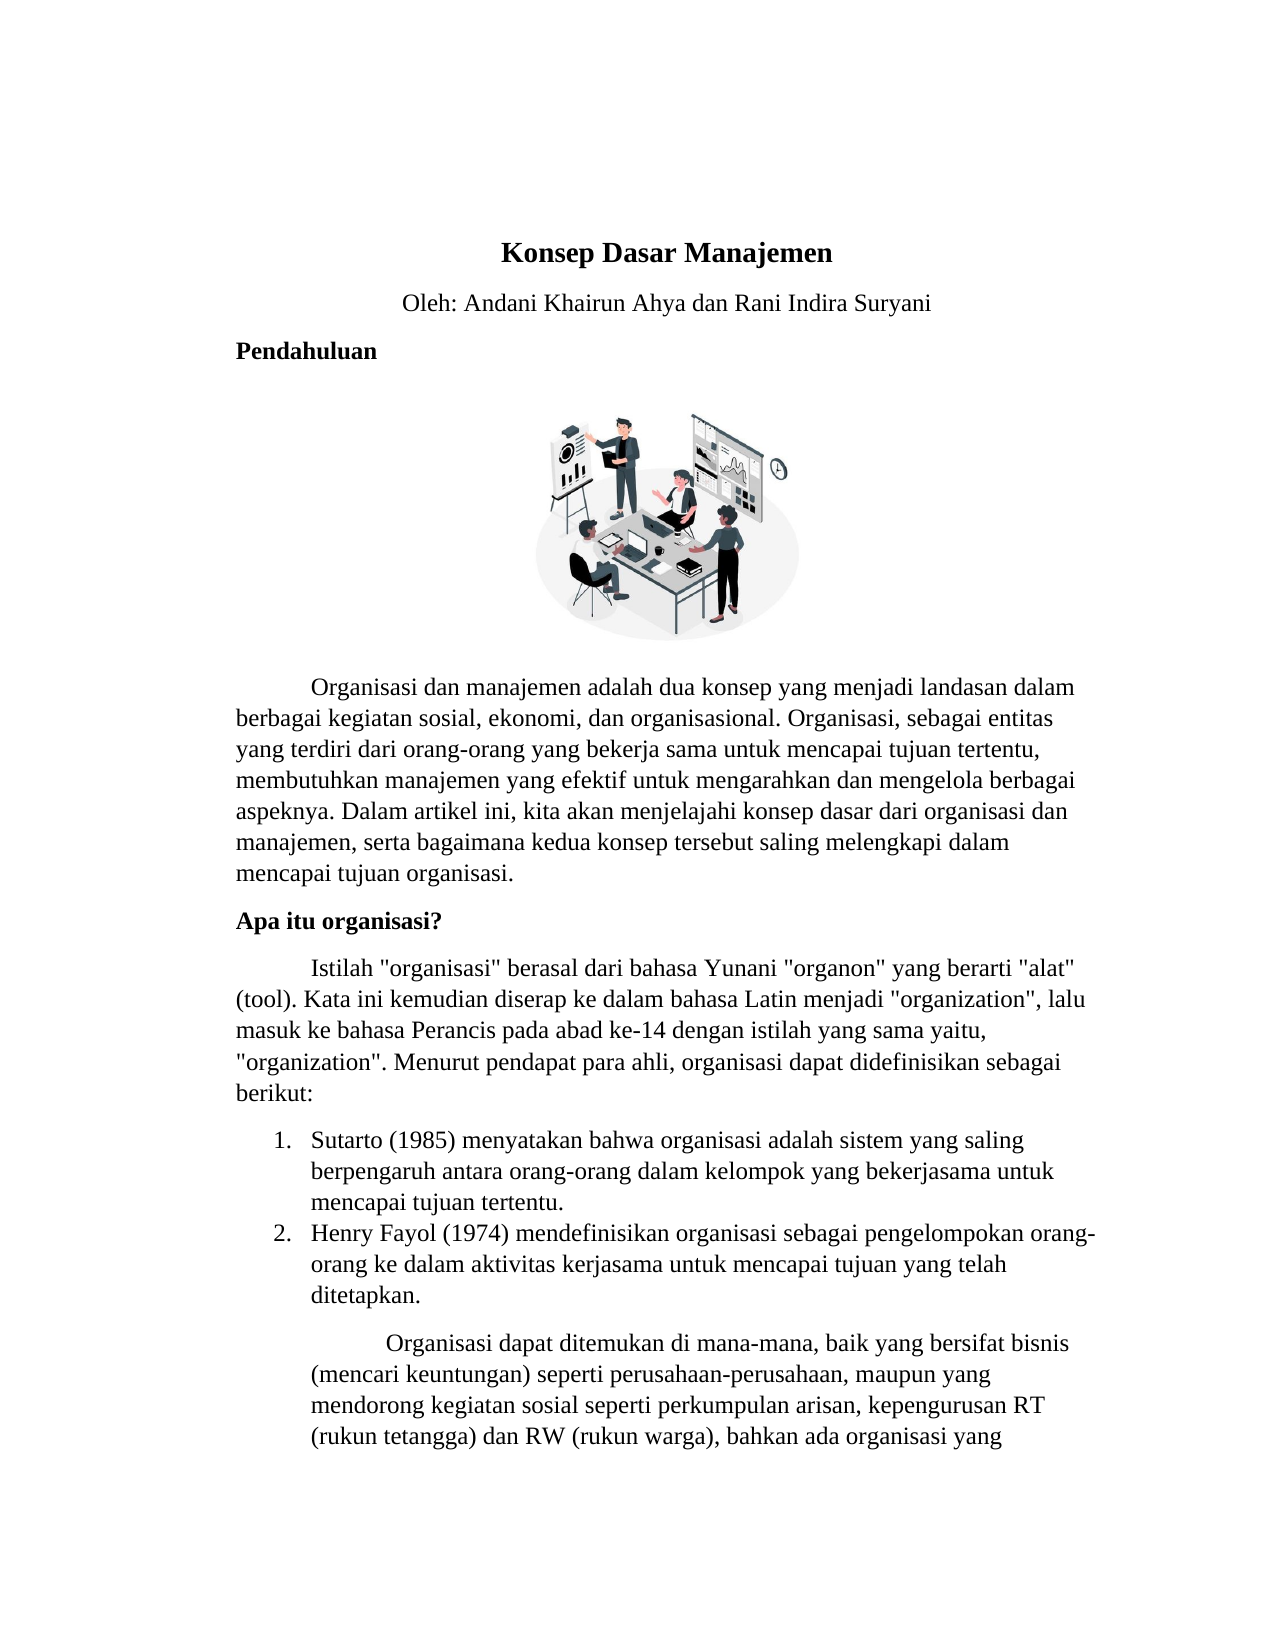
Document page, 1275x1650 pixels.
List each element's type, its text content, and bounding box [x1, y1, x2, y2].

list Sutarto (1985) menyatakan bahwa organisasi adalah sistem yang saling berpengaruh antara orang-orang dalam kelompok yang bekerjasama untuk mencapai tujuan tertentu. [273, 1125, 1098, 1216]
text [311, 1328, 1098, 1450]
text Istilah "organisasi" berasal dari bahasa Yunani "organon" yang berarti "alat" (tool). Kata ini kemudian diserap ke dalam bahasa Latin menjadi "organization", lalu masuk ke bahasa Perancis pada abad ke-14 dengan istilah yang sama yaitu, "organization". Menurut pendapat para ahli, organisasi dapat didefinisikan sebagai berikut: [236, 953, 1098, 1106]
text Konsep Dasar Manajemen [236, 236, 1098, 269]
picture [532, 383, 802, 653]
text Pendahuluan [236, 336, 1098, 365]
text Apa itu organisasi? [236, 906, 1098, 934]
list Henry Fayol (1974) mendefinisikan organisasi sebagai pengelompokan orang-orang ke dalam aktivitas kerjasama untuk mencapai tujuan yang telah ditetapkan. [273, 1218, 1098, 1309]
text Organisasi dan manajemen adalah dua konsep yang menjadi landasan dalam berbagai kegiatan sosial, ekonomi, dan organisasional. Organisasi, sebagai entitas yang terdiri dari orang-orang yang bekerja sama untuk mencapai tujuan tertentu, membutuhkan manajemen yang efektif untuk mengarahkan dan mengelola berbagai aspeknya. Dalam artikel ini, kita akan menjelajahi konsep dasar dari organisasi dan manajemen, serta bagaimana kedua konsep tersebut saling melengkapi dalam mencapai tujuan organisasi. [236, 672, 1098, 887]
text Oleh: Andani Khairun Ahya dan Rani Indira Suryani [236, 288, 1098, 317]
